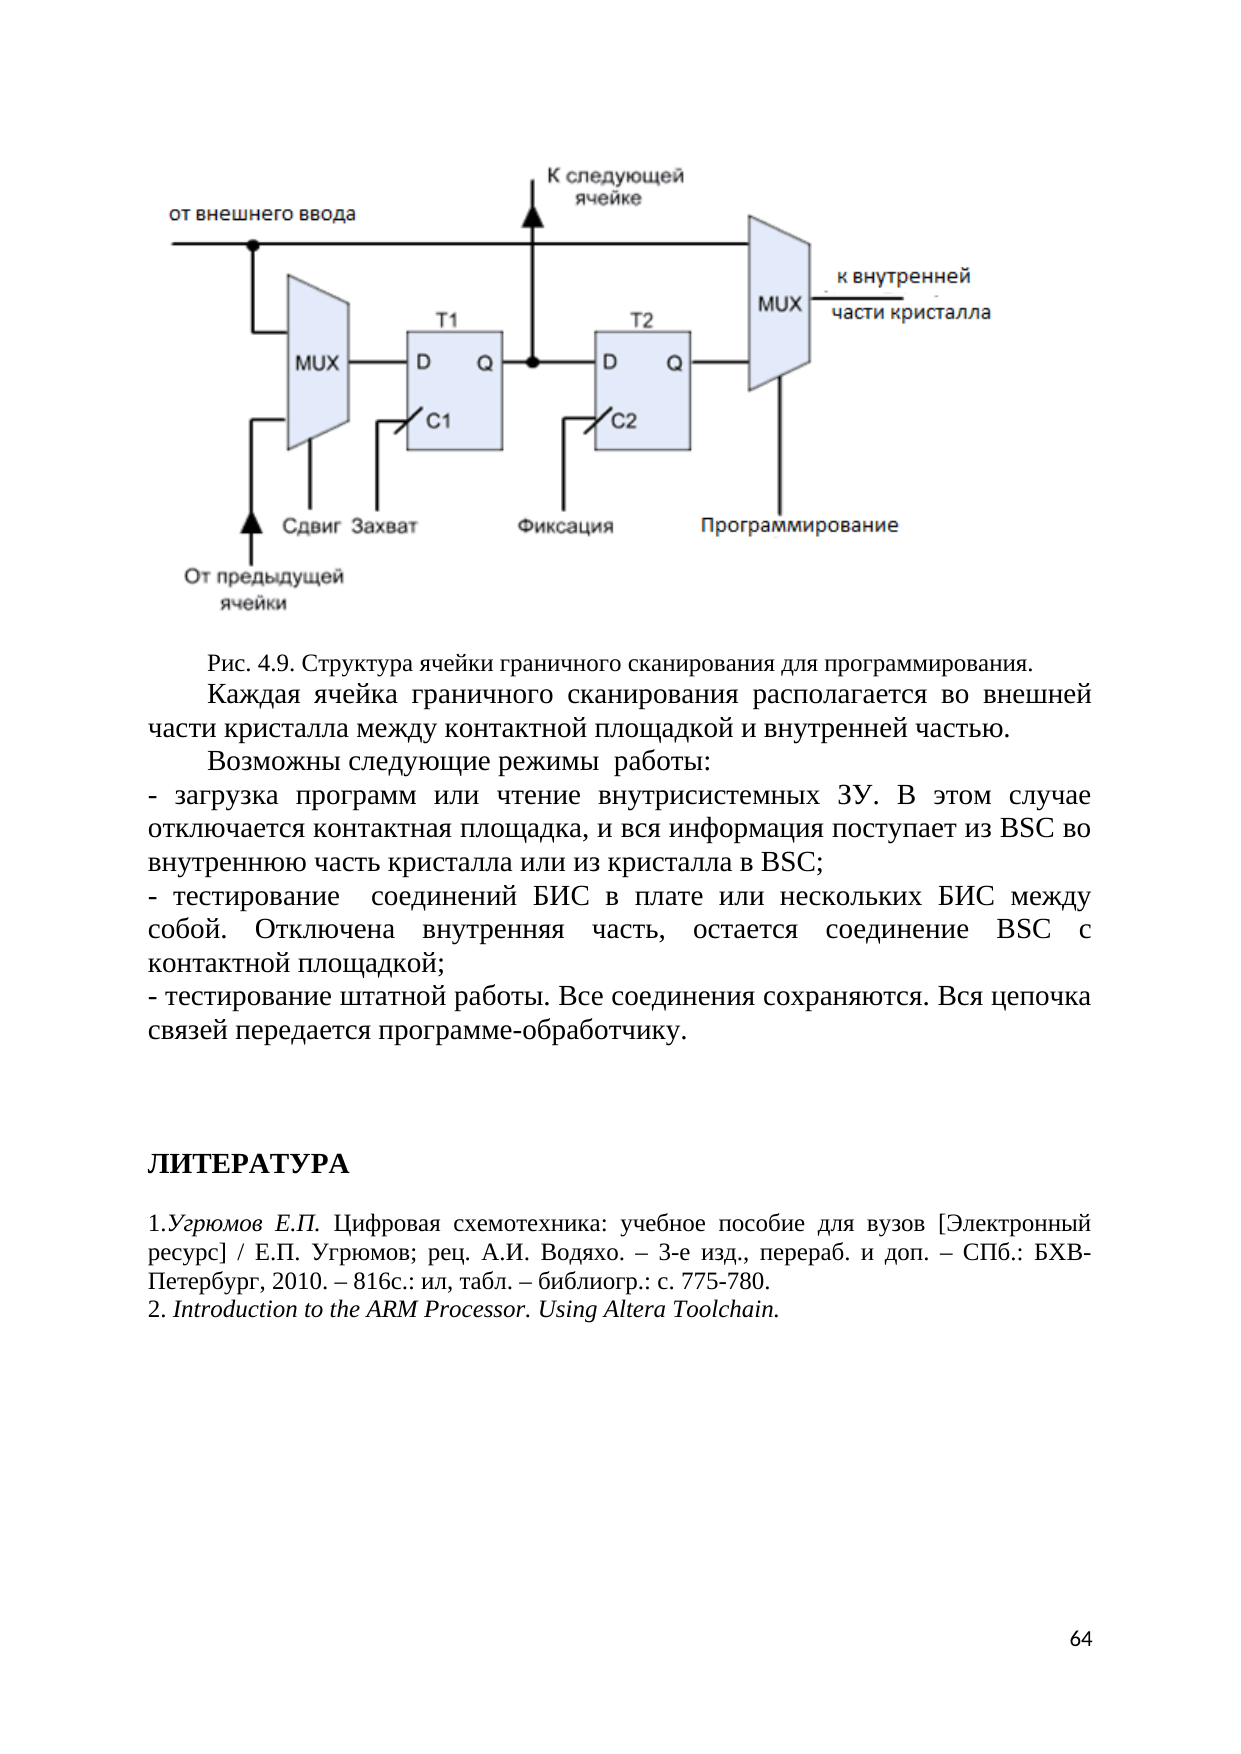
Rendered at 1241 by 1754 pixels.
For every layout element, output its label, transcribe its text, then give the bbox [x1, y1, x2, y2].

text ЛИТЕРАТУРА [148, 1146, 1092, 1179]
text - тестирование соединений БИС в плате или нескольких БИС между собой. Отключена внутренняя часть, остается соединение BSC с контактной площадкой; [148, 878, 1092, 978]
picture [147, 147, 1009, 648]
text Рис. 4.9. Структура ячейки граничного сканирования для программирования. [148, 648, 1092, 676]
text 1.Угрюмов Е.П. Цифровая схемотехника: учебное пособие для вузов [Электронный ресурс] / Е.П. Угрюмов; рец. А.И. Водяхо. – 3-е изд., перераб. и доп. – СПб.: БХВ-Петербург, 2010. – 816с.: ил, табл. – библиогр.: с. 775-780. [148, 1208, 1092, 1294]
text Каждая ячейка граничного сканирования располагается во внешней части кристалла между контактной площадкой и внутренней частью. [148, 676, 1092, 743]
text 2. Introduction to the ARM Processor. Using Altera Toolchain. [148, 1294, 1092, 1323]
text Возможны следующие режимы работы: [148, 743, 1092, 777]
text - тестирование штатной работы. Все соединения сохраняются. Вся цепочка связей передается программе-обработчику. [148, 978, 1092, 1045]
text - загрузка программ или чтение внутрисистемных ЗУ. В этом случае отключается контактная площадка, и вся информация поступает из BSC во внутреннюю часть кристалла или из кристалла в BSC; [148, 777, 1092, 878]
